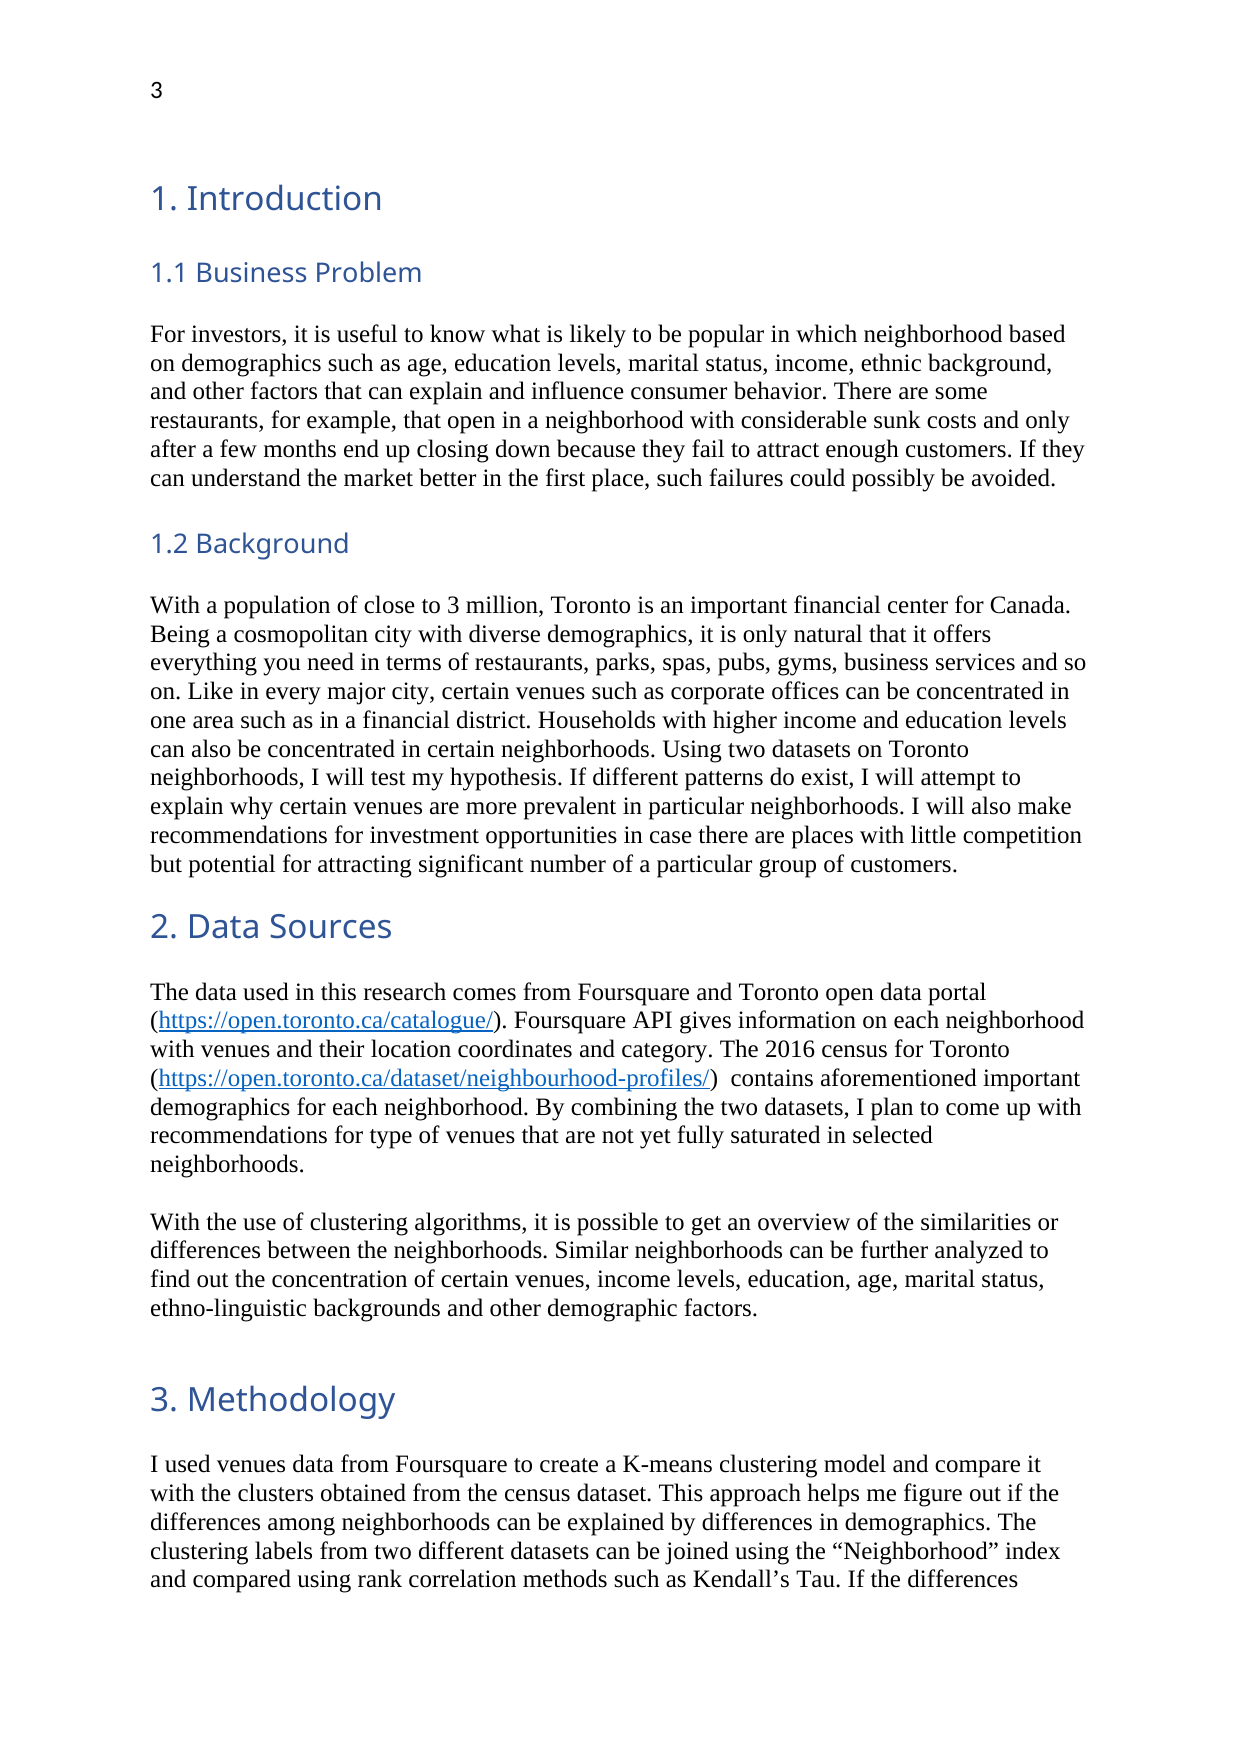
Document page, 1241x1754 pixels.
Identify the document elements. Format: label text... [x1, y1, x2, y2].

subtitle 3. Methodology [150, 1375, 1090, 1421]
subtitle 1.2 Background [150, 524, 1090, 561]
text For investors, it is useful to know what is likely to be popular in which neighborhood based on demographics such as age, education levels, marital status, income, ethnic background, and other factors that can explain and influence consumer behavior. There are some restaurants, for example, that open in a neighborhood with considerable sunk costs and only after a few months end up closing down because they fail to attract enough customers. If they can understand the market better in the first place, such failures could possibly be avoided. [150, 319, 1090, 491]
subtitle 1.1 Business Problem [150, 253, 1090, 290]
subtitle 1. Introduction [150, 175, 1090, 220]
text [150, 1449, 1090, 1593]
text With the use of clustering algorithms, it is possible to get an overview of the similarities or differences between the neighborhoods. Similar neighborhoods can be further analyzed to find out the concentration of certain venues, income levels, education, age, marital status, ethno-linguistic backgrounds and other demographic factors. [150, 1207, 1090, 1322]
text The data used in this research comes from Foursquare and Toronto open data portal (https://open.toronto.ca/catalogue/). Foursquare API gives information on each neighborhood with venues and their location coordinates and category. The 2016 census for Toronto (https://open.toronto.ca/dataset/neighbourhood-profiles/) contains aforementioned important demographics for each neighborhood. By combining the two datasets, I plan to come up with recommendations for type of venues that are not yet fully saturated in selected neighborhoods. [150, 977, 1090, 1178]
text With a population of close to 3 million, Toronto is an important financial center for Canada. Being a cosmopolitan city with diverse demographics, it is only natural that it offers everything you need in terms of restaurants, parks, spas, pubs, gyms, business services and so on. Like in every major city, certain venues such as corporate offices can be concentrated in one area such as in a financial district. Households with higher income and education levels can also be concentrated in certain neighborhoods. Using two datasets on Toronto neighborhoods, I will test my hypothesis. If different patterns do exist, I will attempt to explain why certain venues are more prevalent in particular neighborhoods. I will also make recommendations for investment opportunities in case there are places with little competition but potential for attracting significant number of a particular group of customers. [150, 590, 1090, 877]
subtitle 2. Data Sources [150, 902, 1090, 948]
